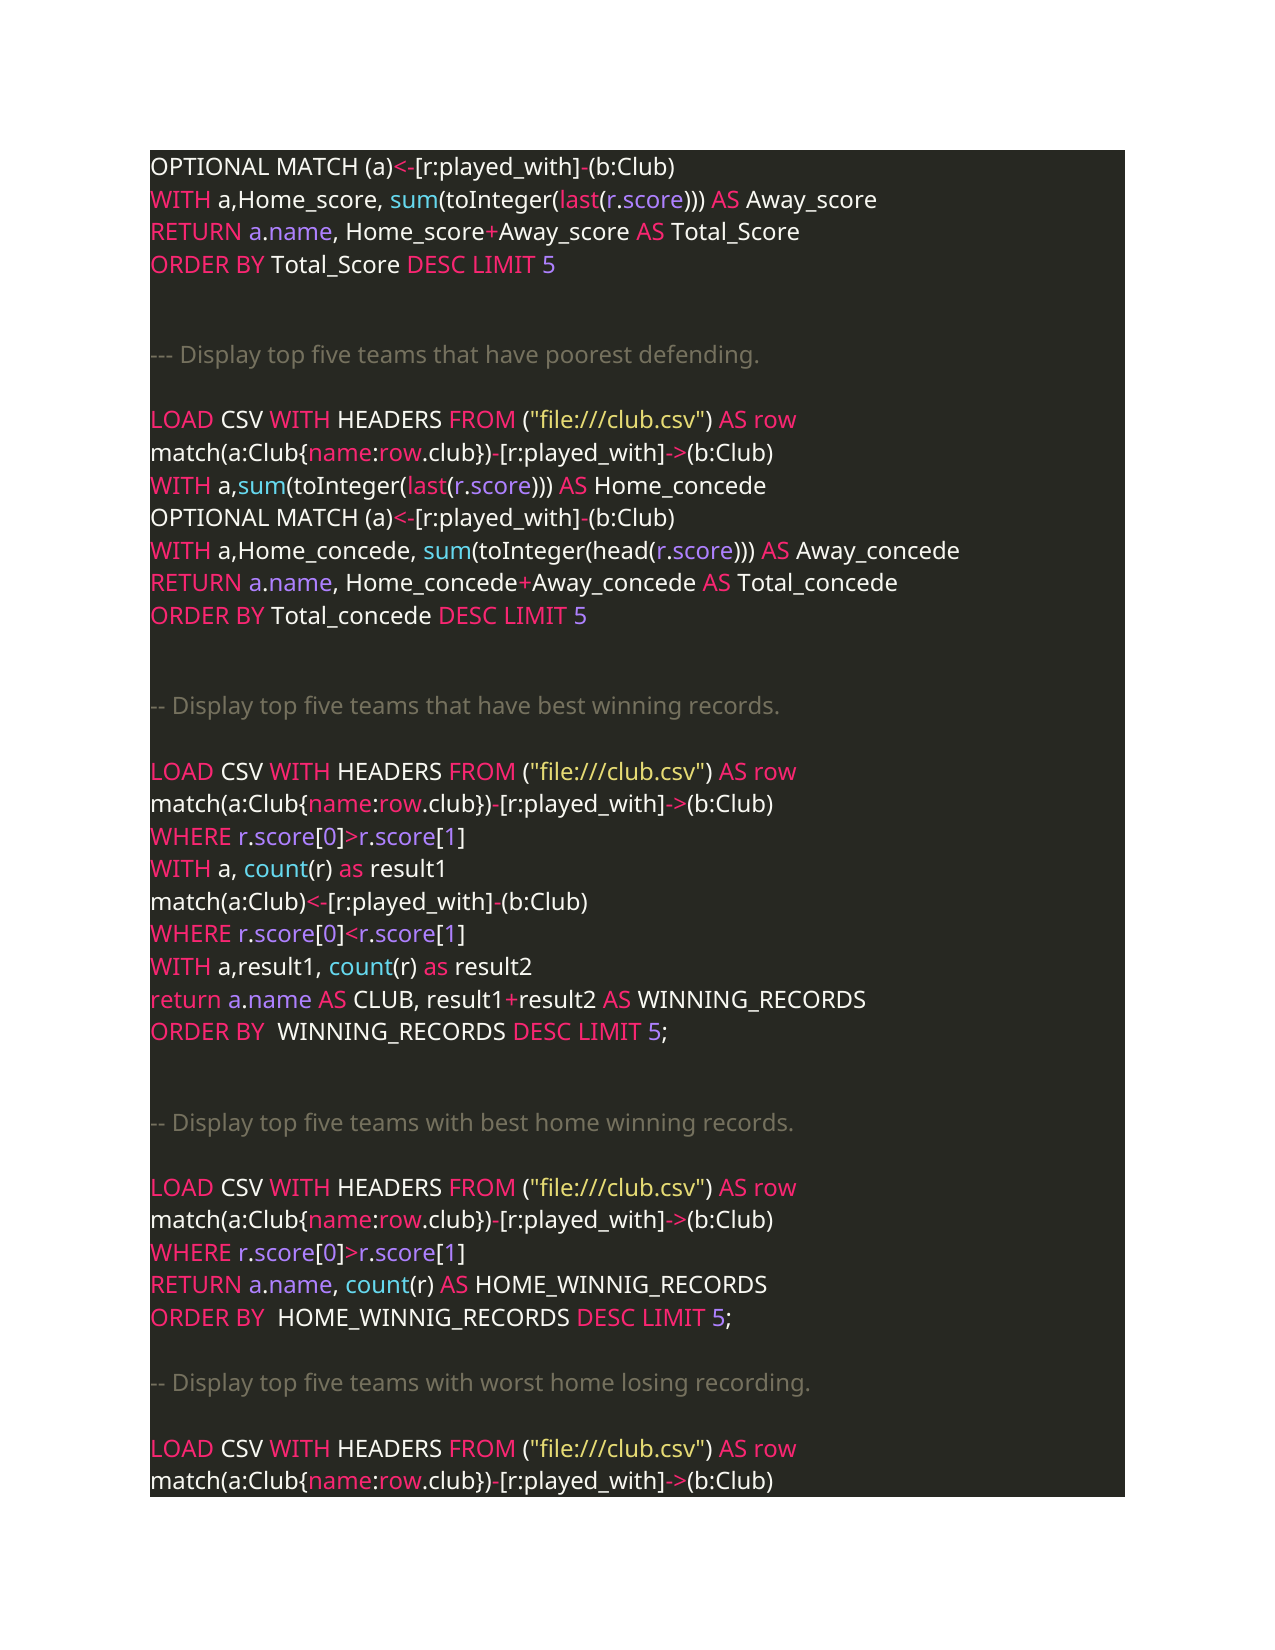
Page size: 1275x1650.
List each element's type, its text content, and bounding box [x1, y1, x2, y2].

text --- Display top five teams that have poorest defending. [150, 338, 1125, 371]
text LOAD CSV WITH HEADERS FROM ("file:///club.csv") AS row [150, 1171, 1125, 1203]
text -- Display top five teams that have best winning records. [150, 689, 1125, 722]
text LOAD CSV WITH HEADERS FROM ("file:///club.csv") AS row [150, 754, 1125, 787]
text WITH a, count(r) as result1 [150, 852, 1125, 885]
text -- Display top five teams with best home winning records. [150, 1105, 1125, 1138]
text RETURN a.name, count(r) AS HOME_WINNIG_RECORDS [150, 1268, 1125, 1301]
text match(a:Club)<-[r:played_with]-(b:Club) [150, 885, 1125, 917]
text match(a:Club{name:row.club})-[r:played_with]->(b:Club) [150, 436, 1125, 468]
text match(a:Club{name:row.club})-[r:played_with]->(b:Club) [150, 1203, 1125, 1236]
text WITH a,result1, count(r) as result2 [150, 950, 1125, 982]
text match(a:Club{name:row.club})-[r:played_with]->(b:Club) [150, 787, 1125, 819]
text WITH a,Home_concede, sum(toInteger(head(r.score))) AS Away_concede [150, 534, 1125, 566]
text ORDER BY Total_Score DESC LIMIT 5 [150, 248, 1125, 280]
text WHERE r.score[0]>r.score[1] [150, 819, 1125, 852]
text ORDER BY Total_concede DESC LIMIT 5 [150, 599, 1125, 631]
text ORDER BY HOME_WINNIG_RECORDS DESC LIMIT 5; [150, 1301, 1125, 1333]
text RETURN a.name, Home_score+Away_score AS Total_Score [150, 215, 1125, 248]
text OPTIONAL MATCH (a)<-[r:played_with]-(b:Club) [150, 501, 1125, 534]
text WHERE r.score[0]<r.score[1] [150, 917, 1125, 950]
text WITH a,Home_score, sum(toInteger(last(r.score))) AS Away_score [150, 183, 1125, 215]
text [150, 1431, 1125, 1464]
text LOAD CSV WITH HEADERS FROM ("file:///club.csv") AS row [150, 403, 1125, 436]
text match(a:Club{name:row.club})-[r:played_with]->(b:Club) [150, 1464, 1125, 1497]
text -- Display top five teams with worst home losing recording. [150, 1366, 1125, 1399]
text WITH a,sum(toInteger(last(r.score))) AS Home_concede [150, 468, 1125, 501]
text return a.name AS CLUB, result1+result2 AS WINNING_RECORDS [150, 982, 1125, 1015]
text OPTIONAL MATCH (a)<-[r:played_with]-(b:Club) [150, 150, 1125, 183]
text ORDER BY WINNING_RECORDS DESC LIMIT 5; [150, 1015, 1125, 1048]
text RETURN a.name, Home_concede+Away_concede AS Total_concede [150, 566, 1125, 599]
text WHERE r.score[0]>r.score[1] [150, 1236, 1125, 1268]
